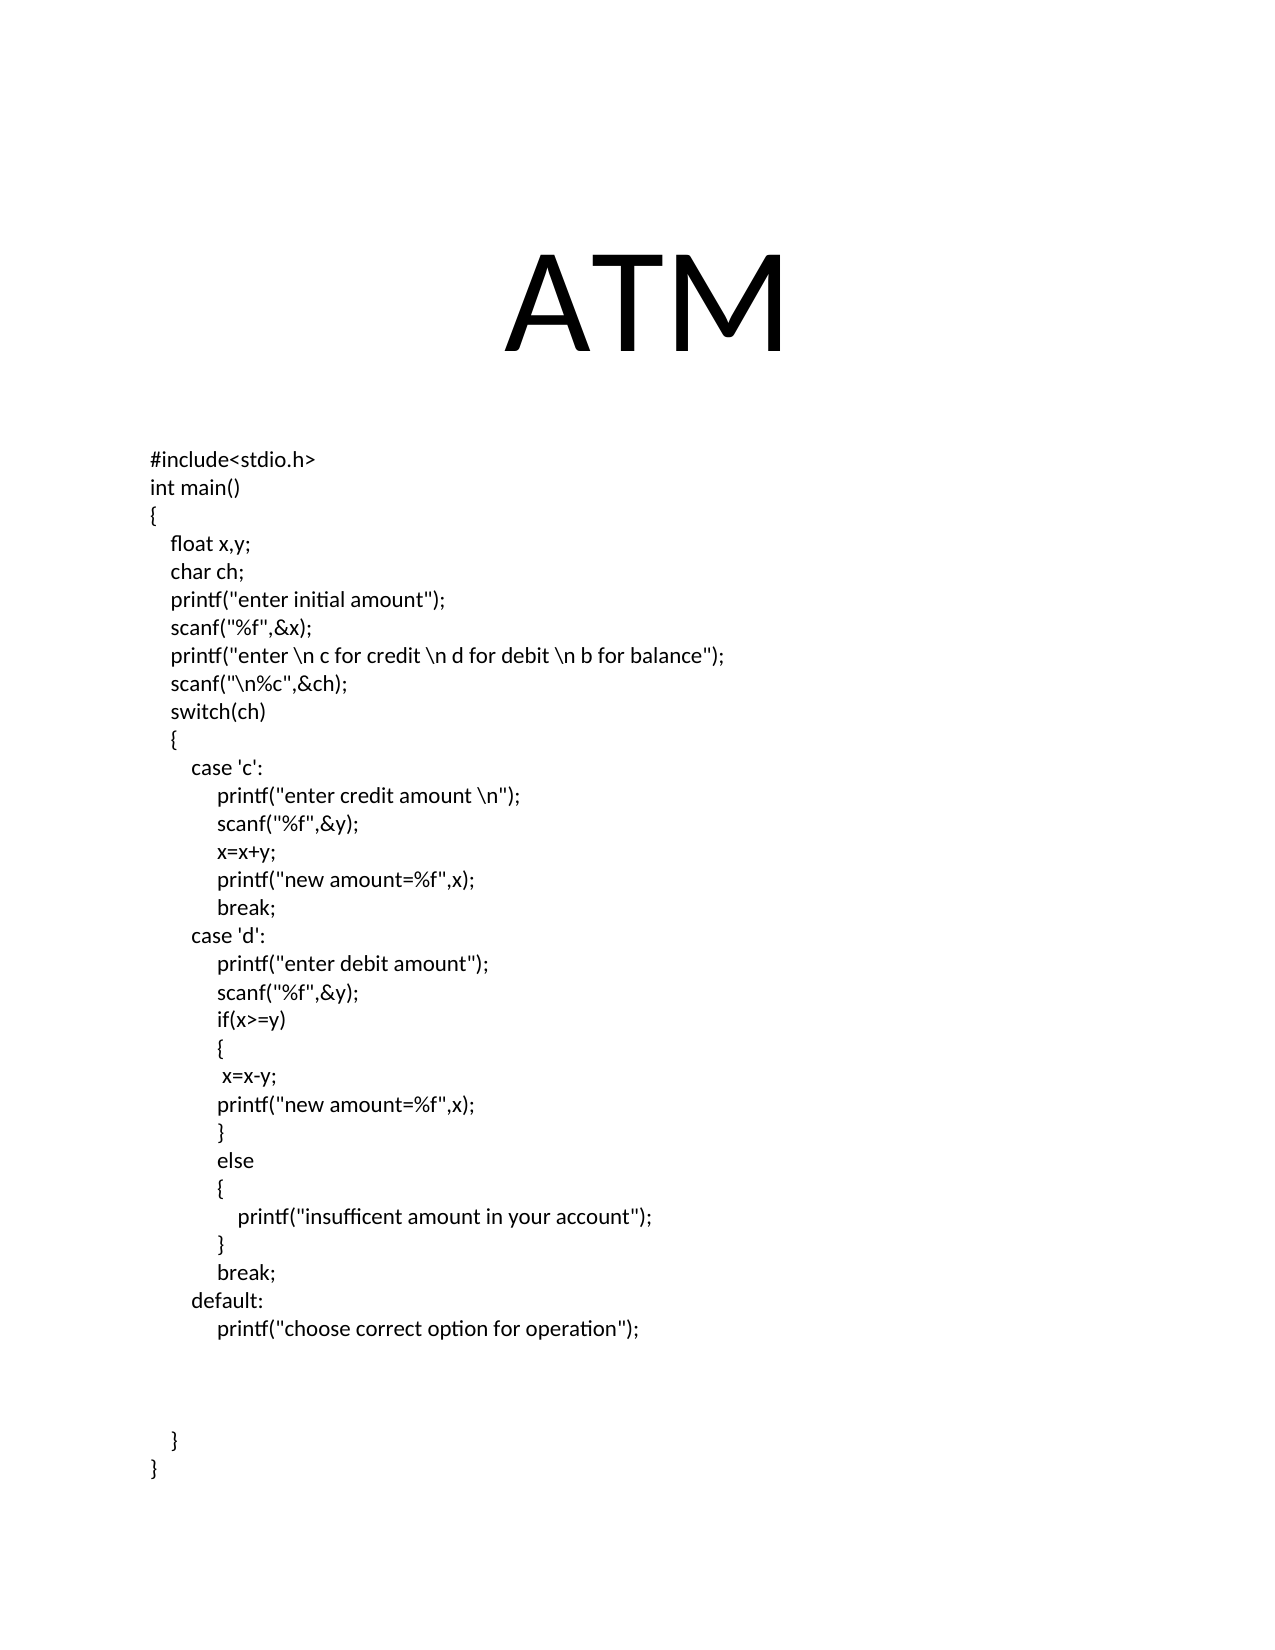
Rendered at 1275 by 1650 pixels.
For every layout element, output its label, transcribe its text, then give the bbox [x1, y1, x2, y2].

text } [150, 1230, 1125, 1258]
text break; [150, 893, 1125, 922]
text ATM [150, 206, 1125, 389]
text scanf("%f",&x); [150, 613, 1125, 641]
text printf("enter initial amount"); [150, 585, 1125, 613]
text printf("enter \n c for credit \n d for debit \n b for balance"); [150, 641, 1125, 669]
text int main() [150, 473, 1125, 501]
text { [150, 725, 1125, 753]
text if(x>=y) [150, 1006, 1125, 1034]
text } [150, 1118, 1125, 1146]
text float x,y; [150, 529, 1125, 557]
text x=x+y; [150, 837, 1125, 866]
text { [150, 501, 1125, 529]
text printf("enter credit amount \n"); [150, 781, 1125, 809]
text scanf("%f",&y); [150, 978, 1125, 1006]
text else [150, 1146, 1125, 1174]
text #include<stdio.h> [150, 445, 1125, 473]
text { [150, 1034, 1125, 1062]
text } [150, 1426, 1125, 1454]
text break; [150, 1258, 1125, 1286]
text { [150, 1174, 1125, 1202]
text scanf("\n%c",&ch); [150, 669, 1125, 697]
text } [150, 1454, 1125, 1482]
text printf("new amount=%f",x); [150, 1090, 1125, 1118]
text scanf("%f",&y); [150, 809, 1125, 837]
text case 'd': [150, 922, 1125, 949]
text default: [150, 1286, 1125, 1314]
text printf("choose correct option for operation"); [150, 1314, 1125, 1342]
text switch(ch) [150, 697, 1125, 725]
text char ch; [150, 557, 1125, 585]
text printf("insufficent amount in your account"); [150, 1202, 1125, 1230]
text printf("enter debit amount"); [150, 949, 1125, 978]
text printf("new amount=%f",x); [150, 866, 1125, 893]
text case 'c': [150, 753, 1125, 781]
text x=x-y; [150, 1062, 1125, 1090]
